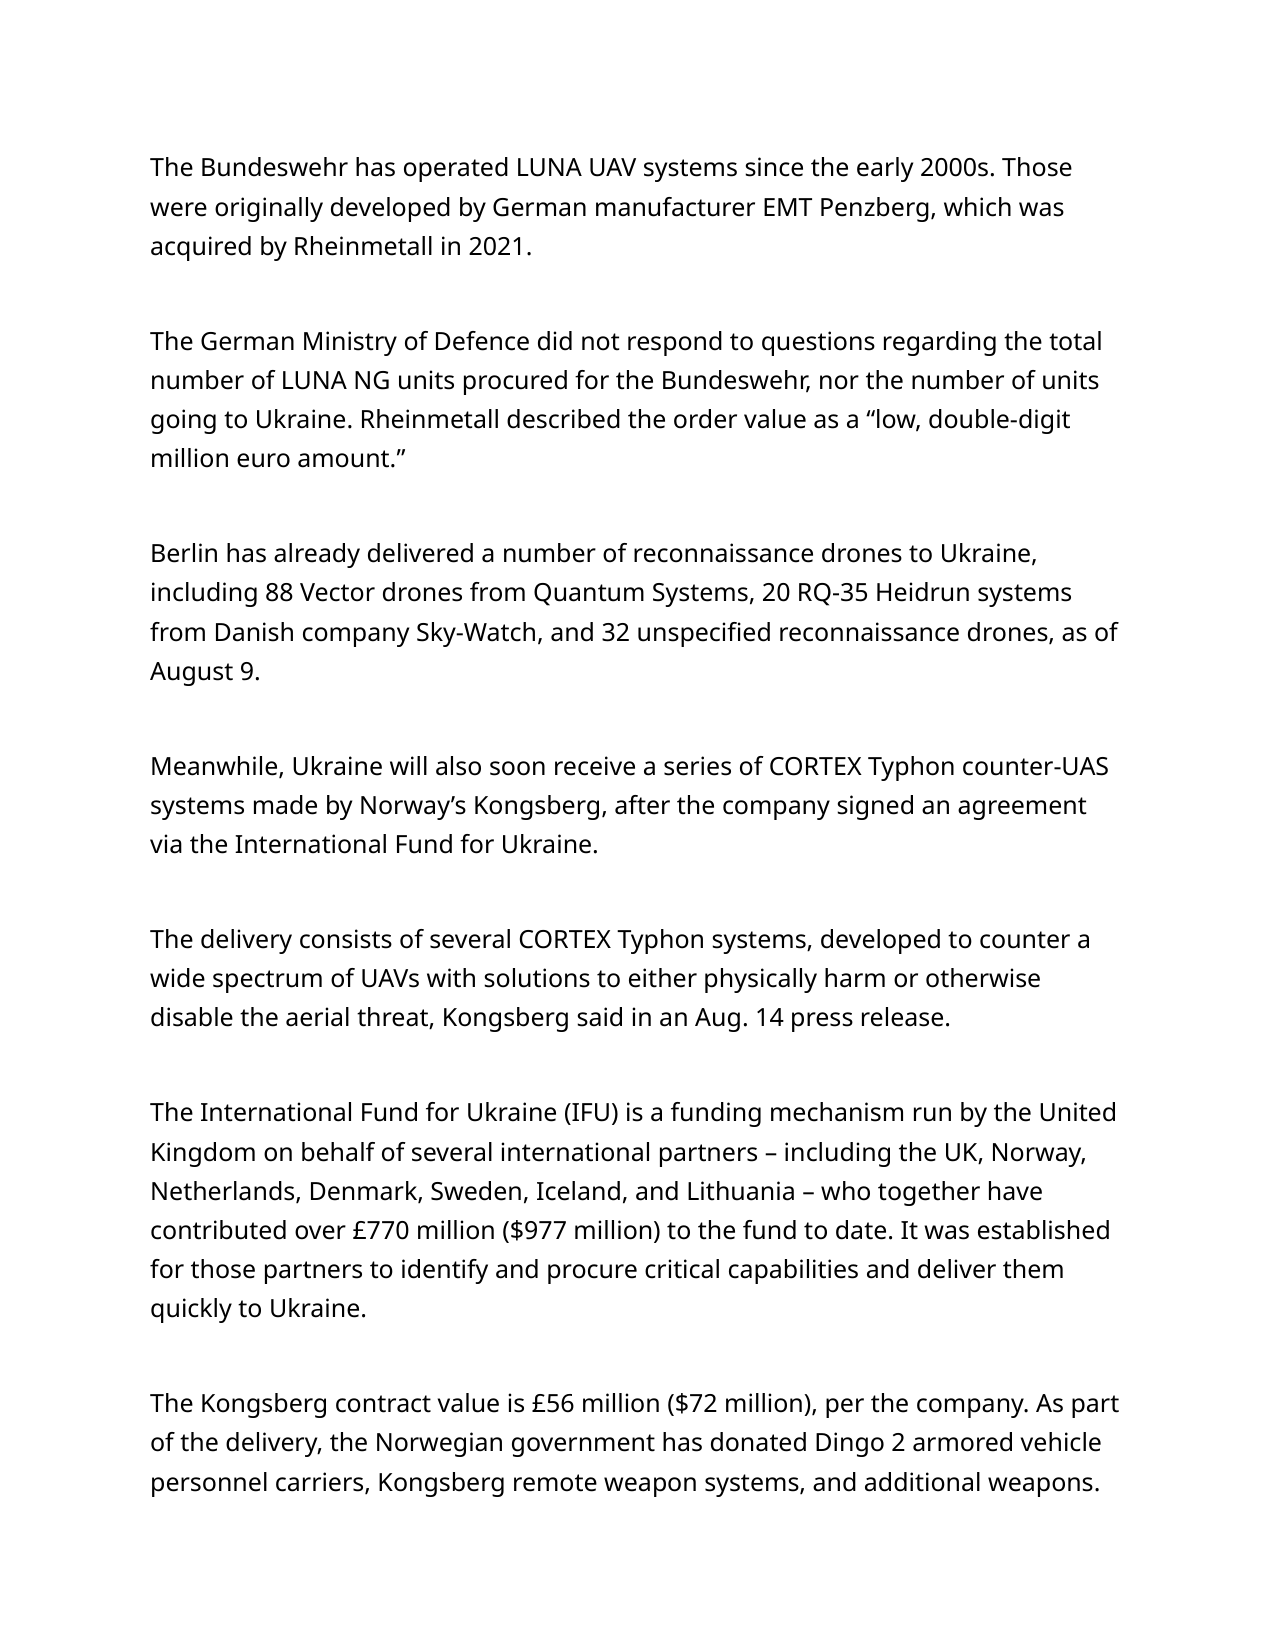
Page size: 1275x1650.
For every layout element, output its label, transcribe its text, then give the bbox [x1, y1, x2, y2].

text Meanwhile, Ukraine will also soon receive a series of CORTEX Typhon counter-UAS systems made by Norway’s Kongsberg, after the company signed an agreement via the International Fund for Ukraine. [150, 748, 1125, 900]
text The delivery consists of several CORTEX Typhon systems, developed to counter a wide spectrum of UAVs with solutions to either physically harm or otherwise disable the aerial threat, Kongsberg said in an Aug. 14 press release. [150, 922, 1125, 1073]
text The International Fund for Ukraine (IFU) is a funding mechanism run by the United Kingdom on behalf of several international partners – including the UK, Norway, Netherlands, Denmark, Sweden, Iceland, and Lithuania – who together have contributed over £770 million ($977 million) to the fund to date. It was established for those partners to identify and procure critical capabilities and deliver them quickly to Ukraine. [150, 1095, 1125, 1364]
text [150, 1386, 1125, 1498]
text Berlin has already delivered a number of reconnaissance drones to Ukraine, including 88 Vector drones from Quantum Systems, 20 RQ-35 Heidrun systems from Danish company Sky-Watch, and 32 unspecified reconnaissance drones, as of August 9. [150, 536, 1125, 727]
text The German Ministry of Defence did not respond to questions regarding the total number of LUNA NG units procured for the Bundeswehr, nor the number of units going to Ukraine. Rheinmetall described the order value as a “low, double-digit million euro amount.” [150, 323, 1125, 514]
text The Bundeswehr has operated LUNA UAV systems since the early 2000s. Those were originally developed by German manufacturer EMT Penzberg, which was acquired by Rheinmetall in 2021. [150, 150, 1125, 302]
